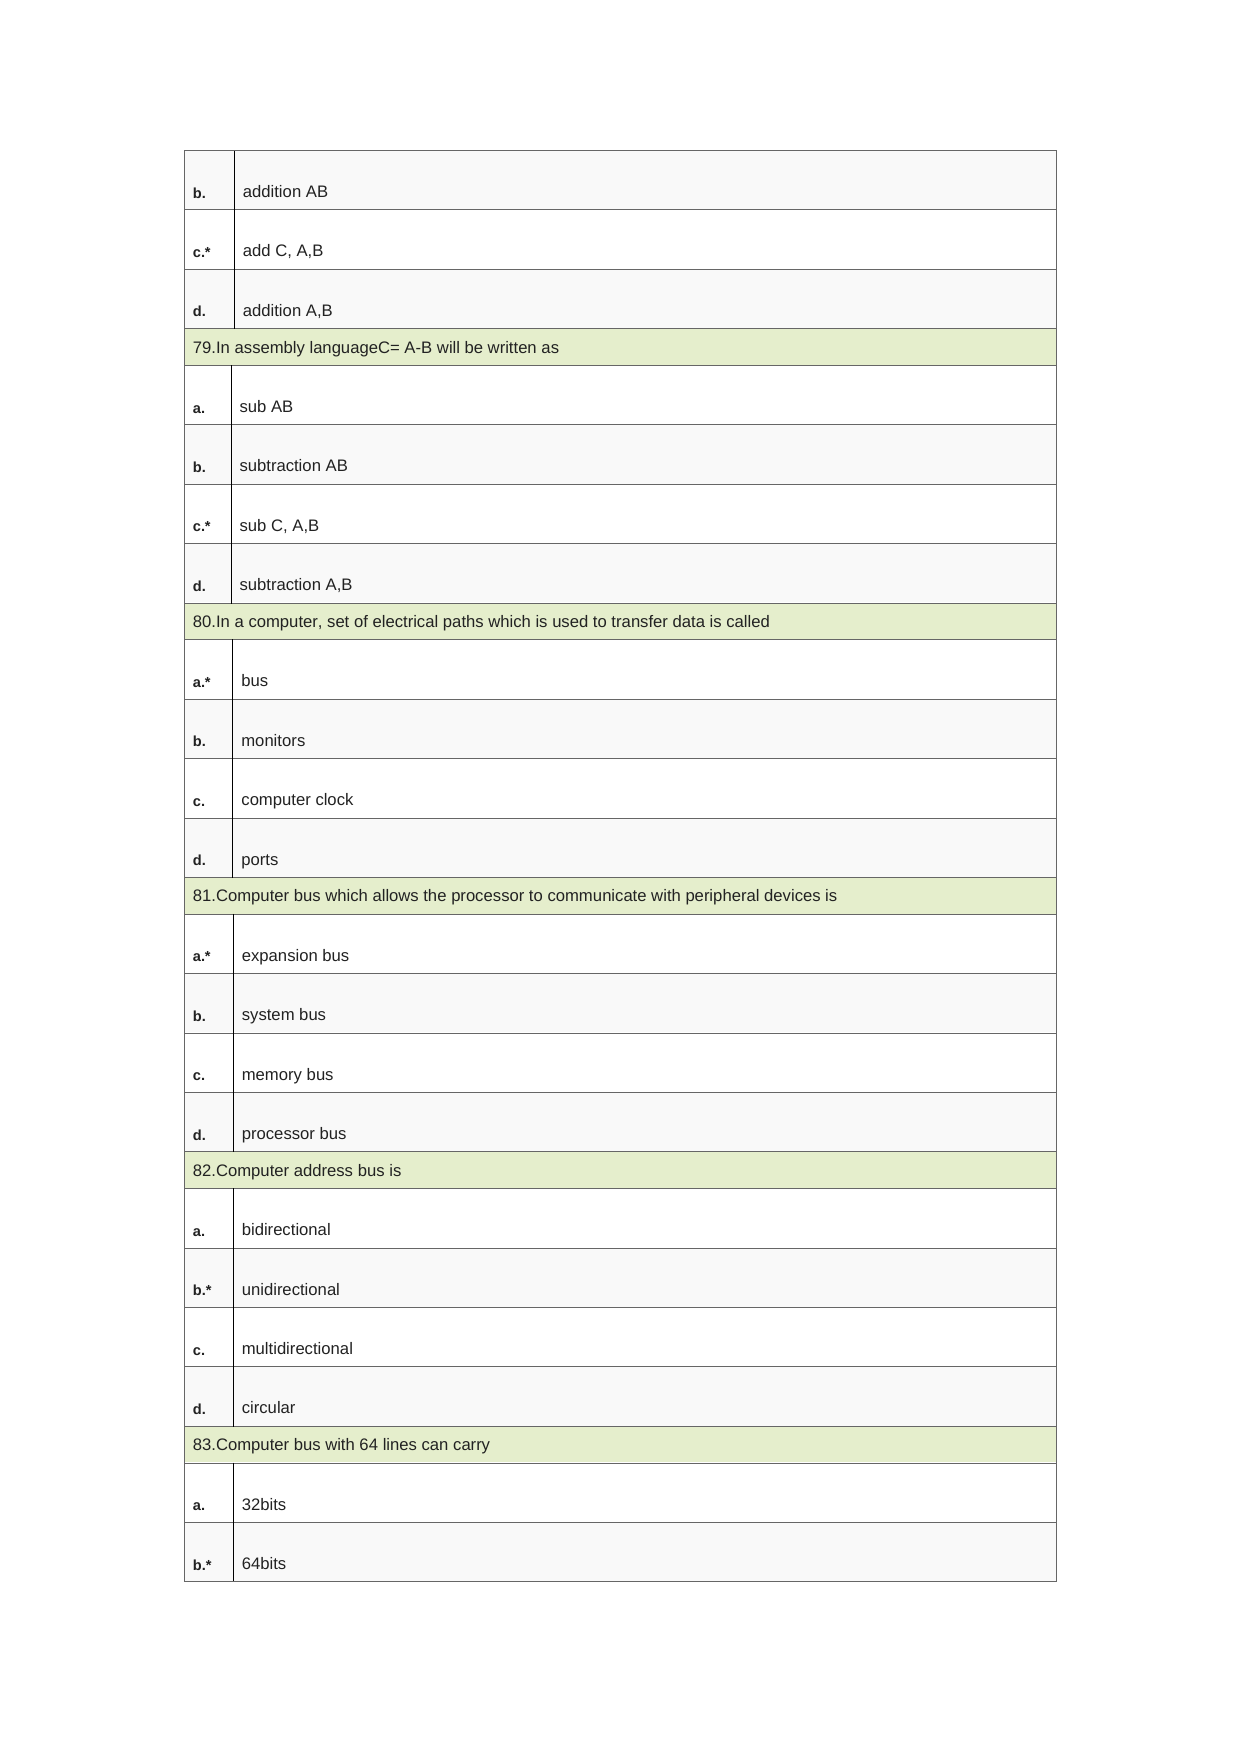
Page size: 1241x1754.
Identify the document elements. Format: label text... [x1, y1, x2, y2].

table_cell sub C, A,B [232, 485, 1056, 543]
table_cell 79.In assembly languageC= A-B will be written as [185, 329, 1056, 365]
table_cell addition AB [235, 151, 1056, 209]
table_cell b. [185, 700, 232, 758]
table_cell memory bus [234, 1034, 1056, 1092]
table_cell multidirectional [234, 1308, 1056, 1366]
table_cell add C, A,B [235, 210, 1056, 269]
table_cell a. [185, 1464, 233, 1522]
table_cell d. [185, 1367, 233, 1426]
table_cell subtraction A,B [232, 544, 1056, 602]
table_cell 64bits [234, 1523, 1056, 1581]
table_cell b. [185, 151, 234, 209]
table_cell d. [185, 1093, 233, 1151]
table_cell b.* [185, 1249, 233, 1307]
table_cell a. [185, 366, 231, 424]
table_cell d. [185, 544, 231, 602]
table_cell b.* [185, 1523, 233, 1581]
table_cell ports [233, 819, 1056, 877]
table_cell processor bus [234, 1093, 1056, 1151]
table_cell bus [233, 640, 1056, 699]
table_cell c.* [185, 485, 231, 543]
table_cell b. [185, 974, 233, 1032]
table_cell monitors [233, 700, 1056, 758]
table_cell 82.Computer address bus is [185, 1152, 1056, 1188]
table_cell 32bits [234, 1464, 1056, 1522]
table_cell c. [185, 1308, 233, 1366]
table_cell b. [185, 425, 231, 484]
table_cell bidirectional [234, 1189, 1056, 1247]
table_cell expansion bus [234, 915, 1056, 973]
table_cell computer clock [233, 759, 1056, 817]
table_cell 80.In a computer, set of electrical paths which is used to transfer data is called [185, 604, 1056, 639]
table_cell circular [234, 1367, 1056, 1426]
table_cell a. [185, 1189, 233, 1247]
table_cell c. [185, 1034, 233, 1092]
table_cell sub AB [232, 366, 1056, 424]
table_cell 83.Computer bus with 64 lines can carry [185, 1427, 1056, 1462]
table_cell unidirectional [234, 1249, 1056, 1307]
table_cell subtraction AB [232, 425, 1056, 484]
table_cell c. [185, 759, 232, 817]
table_cell 81.Computer bus which allows the processor to communicate with peripheral devices is [185, 878, 1056, 914]
table_cell addition A,B [235, 270, 1056, 328]
table_cell c.* [185, 210, 234, 269]
table_cell a.* [185, 915, 233, 973]
table_cell a.* [185, 640, 232, 699]
table_cell d. [185, 270, 234, 328]
table_cell d. [185, 819, 232, 877]
table_cell system bus [234, 974, 1056, 1032]
